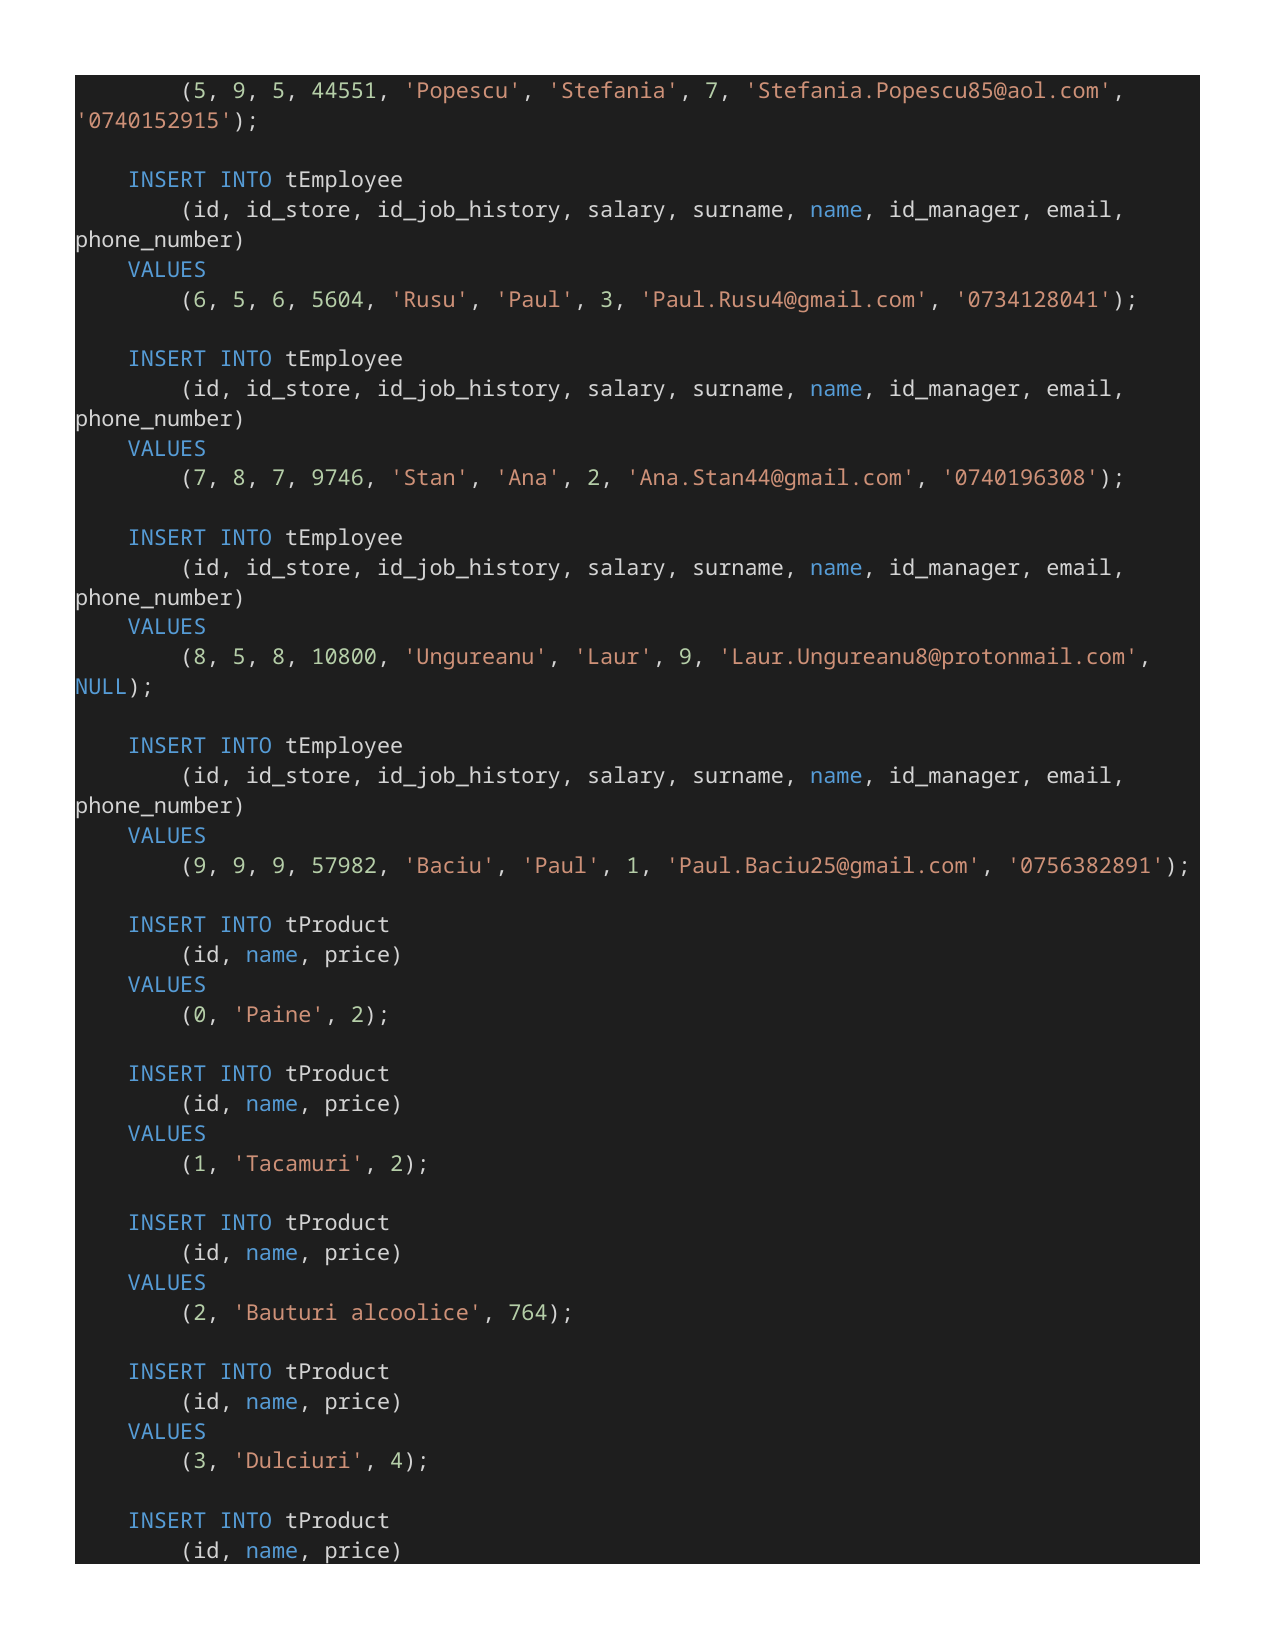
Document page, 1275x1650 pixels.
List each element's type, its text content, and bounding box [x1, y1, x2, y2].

text (2, 'Bauturi alcoolice', 764); [75, 1296, 1200, 1326]
text (id, name, price) [75, 1386, 1200, 1416]
text INSERT INTO tProduct [75, 909, 1200, 939]
text (id, name, price) [75, 1535, 1200, 1564]
text VALUES [75, 432, 1200, 462]
text (id, id_store, id_job_history, salary, surname, name, id_manager, email, phone_number) [75, 552, 1200, 611]
text VALUES [75, 969, 1200, 998]
text VALUES [75, 1118, 1200, 1147]
text (id, id_store, id_job_history, salary, surname, name, id_manager, email, phone_number) [75, 373, 1200, 432]
text VALUES [75, 254, 1200, 283]
text VALUES [75, 1416, 1200, 1445]
text VALUES [75, 820, 1200, 849]
text (id, name, price) [75, 1237, 1200, 1267]
text (5, 9, 5, 44551, 'Popescu', 'Stefania', 7, 'Stefania.Popescu85@aol.com', '0740152915'); [75, 75, 1200, 134]
text (1, 'Tacamuri', 2); [75, 1147, 1200, 1177]
text INSERT INTO tProduct [75, 1058, 1200, 1088]
text INSERT INTO tEmployee [75, 522, 1200, 552]
text (id, id_store, id_job_history, salary, surname, name, id_manager, email, phone_number) [75, 760, 1200, 820]
text (6, 5, 6, 5604, 'Rusu', 'Paul', 3, 'Paul.Rusu4@gmail.com', '0734128041'); [75, 283, 1200, 313]
text (id, name, price) [75, 939, 1200, 969]
text INSERT INTO tEmployee [75, 343, 1200, 373]
text INSERT INTO tProduct [75, 1207, 1200, 1237]
text INSERT INTO tEmployee [75, 730, 1200, 760]
text INSERT INTO tProduct [75, 1356, 1200, 1386]
text INSERT INTO tEmployee [75, 164, 1200, 194]
text (id, name, price) [75, 1088, 1200, 1118]
text (8, 5, 8, 10800, 'Ungureanu', 'Laur', 9, 'Laur.Ungureanu8@protonmail.com', NULL); [75, 641, 1200, 701]
text (3, 'Dulciuri', 4); [75, 1445, 1200, 1475]
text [75, 194, 1200, 254]
text VALUES [75, 1267, 1200, 1296]
text INSERT INTO tProduct [75, 1505, 1200, 1535]
text (7, 8, 7, 9746, 'Stan', 'Ana', 2, 'Ana.Stan44@gmail.com', '0740196308'); [75, 462, 1200, 492]
text VALUES [75, 611, 1200, 641]
text (0, 'Paine', 2); [75, 998, 1200, 1028]
text (9, 9, 9, 57982, 'Baciu', 'Paul', 1, 'Paul.Baciu25@gmail.com', '0756382891'); [75, 849, 1200, 879]
